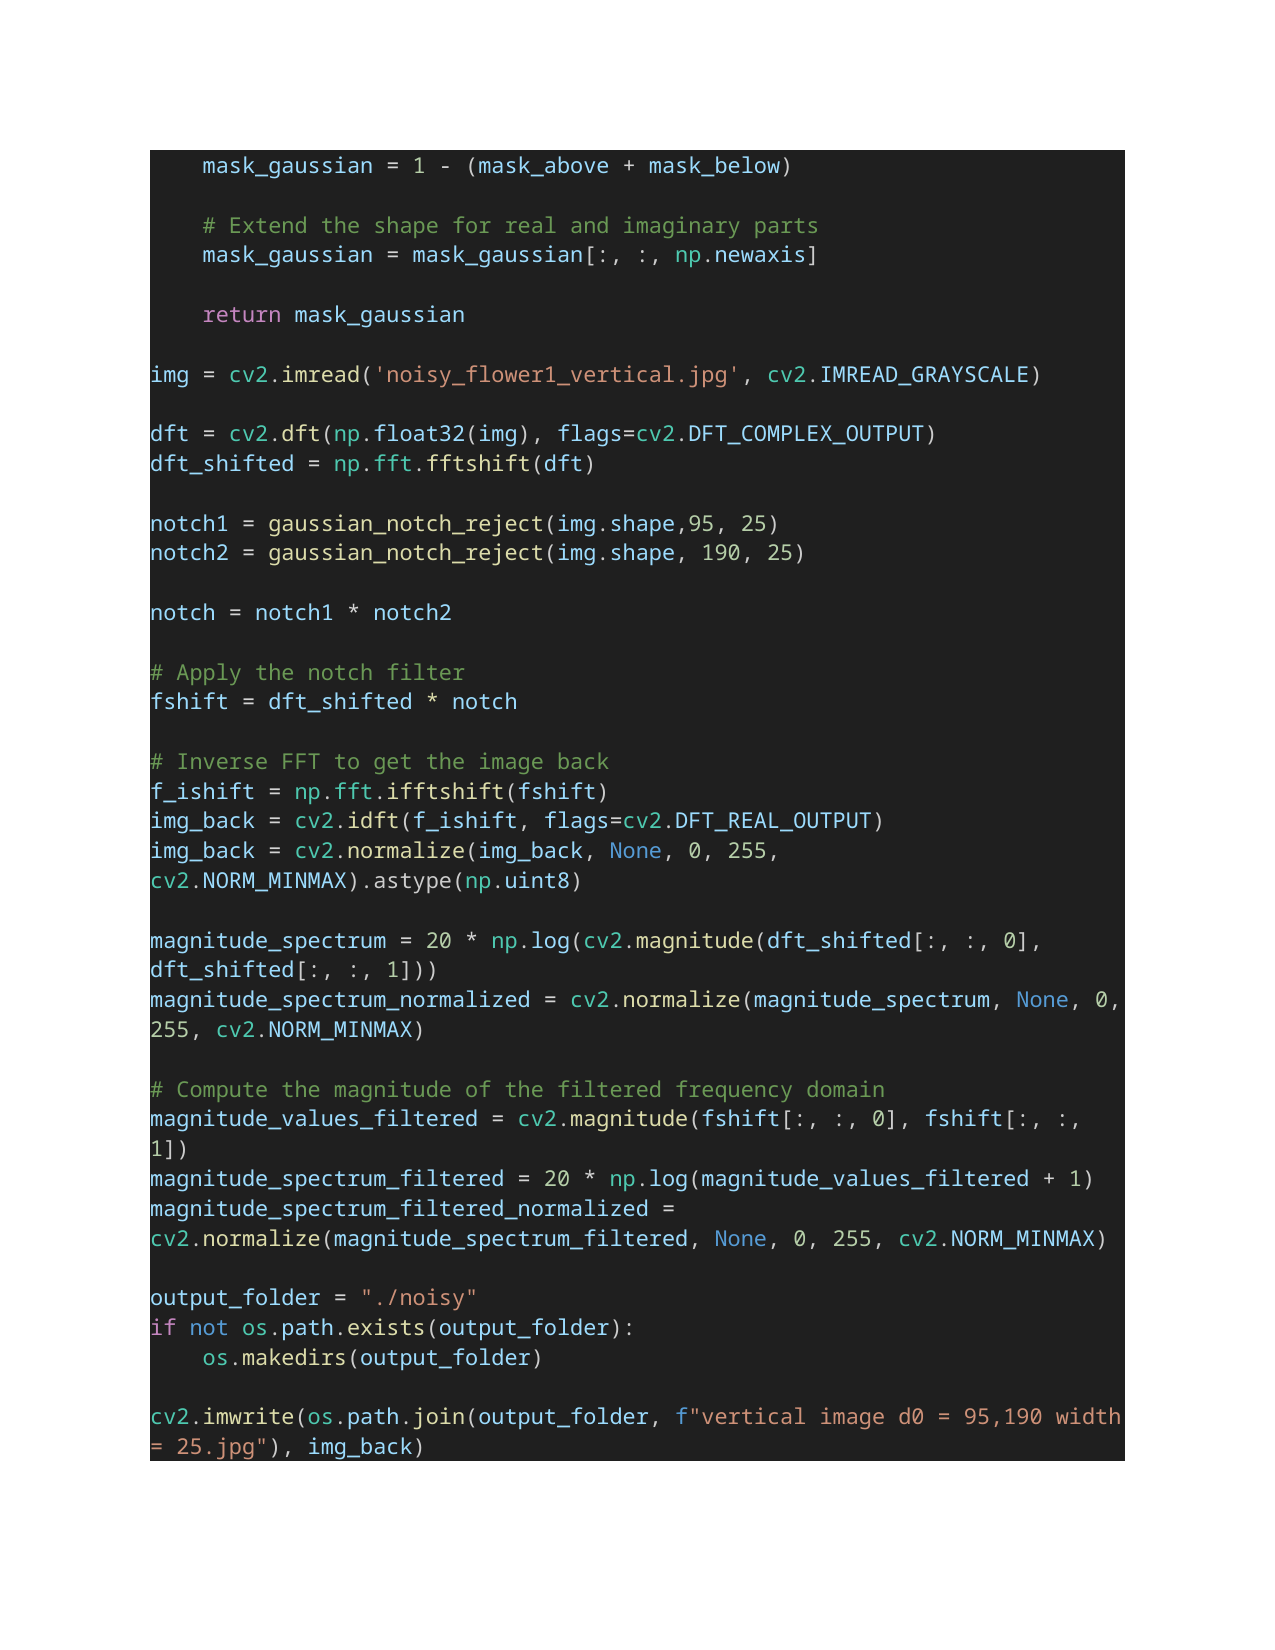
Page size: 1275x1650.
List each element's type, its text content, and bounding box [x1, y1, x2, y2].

text dft = cv2.dft(np.float32(img), flags=cv2.DFT_COMPLEX_OUTPUT) [150, 418, 1125, 448]
text # Apply the notch filter [150, 656, 1125, 686]
text mask_gaussian = 1 - (mask_above + mask_below) [150, 150, 1125, 180]
text magnitude_spectrum_filtered_normalized = cv2.normalize(magnitude_spectrum_filtered, None, 0, 255, cv2.NORM_MINMAX) [150, 1193, 1125, 1252]
text mask_gaussian = mask_gaussian[:, :, np.newaxis] [150, 239, 1125, 269]
text notch = notch1 * notch2 [150, 597, 1125, 627]
text if not os.path.exists(output_folder): [150, 1312, 1125, 1342]
text return mask_gaussian [150, 299, 1125, 329]
text magnitude_values_filtered = cv2.magnitude(fshift[:, :, 0], fshift[:, :, 1]) [150, 1103, 1125, 1163]
text img_back = cv2.idft(f_ishift, flags=cv2.DFT_REAL_OUTPUT) [150, 805, 1125, 835]
text notch1 = gaussian_notch_reject(img.shape,95, 25) [150, 507, 1125, 537]
text # Inverse FFT to get the image back [150, 746, 1125, 776]
text notch2 = gaussian_notch_reject(img.shape, 190, 25) [150, 537, 1125, 567]
text magnitude_spectrum_filtered = 20 * np.log(magnitude_values_filtered + 1) [150, 1163, 1125, 1193]
text dft_shifted = np.fft.fftshift(dft) [150, 448, 1125, 478]
text cv2.imwrite(os.path.join(output_folder, f"vertical image d0 = 95,190 width = 25.jpg"), img_back) [150, 1401, 1125, 1461]
text # Extend the shape for real and imaginary parts [150, 209, 1125, 239]
text img_back = cv2.normalize(img_back, None, 0, 255, cv2.NORM_MINMAX).astype(np.uint8) [150, 835, 1125, 895]
text f_ishift = np.fft.ifftshift(fshift) [150, 776, 1125, 805]
text img = cv2.imread('noisy_flower1_vertical.jpg', cv2.IMREAD_GRAYSCALE) [150, 358, 1125, 388]
text magnitude_spectrum_normalized = cv2.normalize(magnitude_spectrum, None, 0, 255, cv2.NORM_MINMAX) [150, 984, 1125, 1044]
text fshift = dft_shifted * notch [150, 686, 1125, 716]
text os.makedirs(output_folder) [150, 1342, 1125, 1371]
text magnitude_spectrum = 20 * np.log(cv2.magnitude(dft_shifted[:, :, 0], dft_shifted[:, :, 1])) [150, 924, 1125, 984]
text output_folder = "./noisy" [150, 1282, 1125, 1312]
text # Compute the magnitude of the filtered frequency domain [150, 1073, 1125, 1103]
